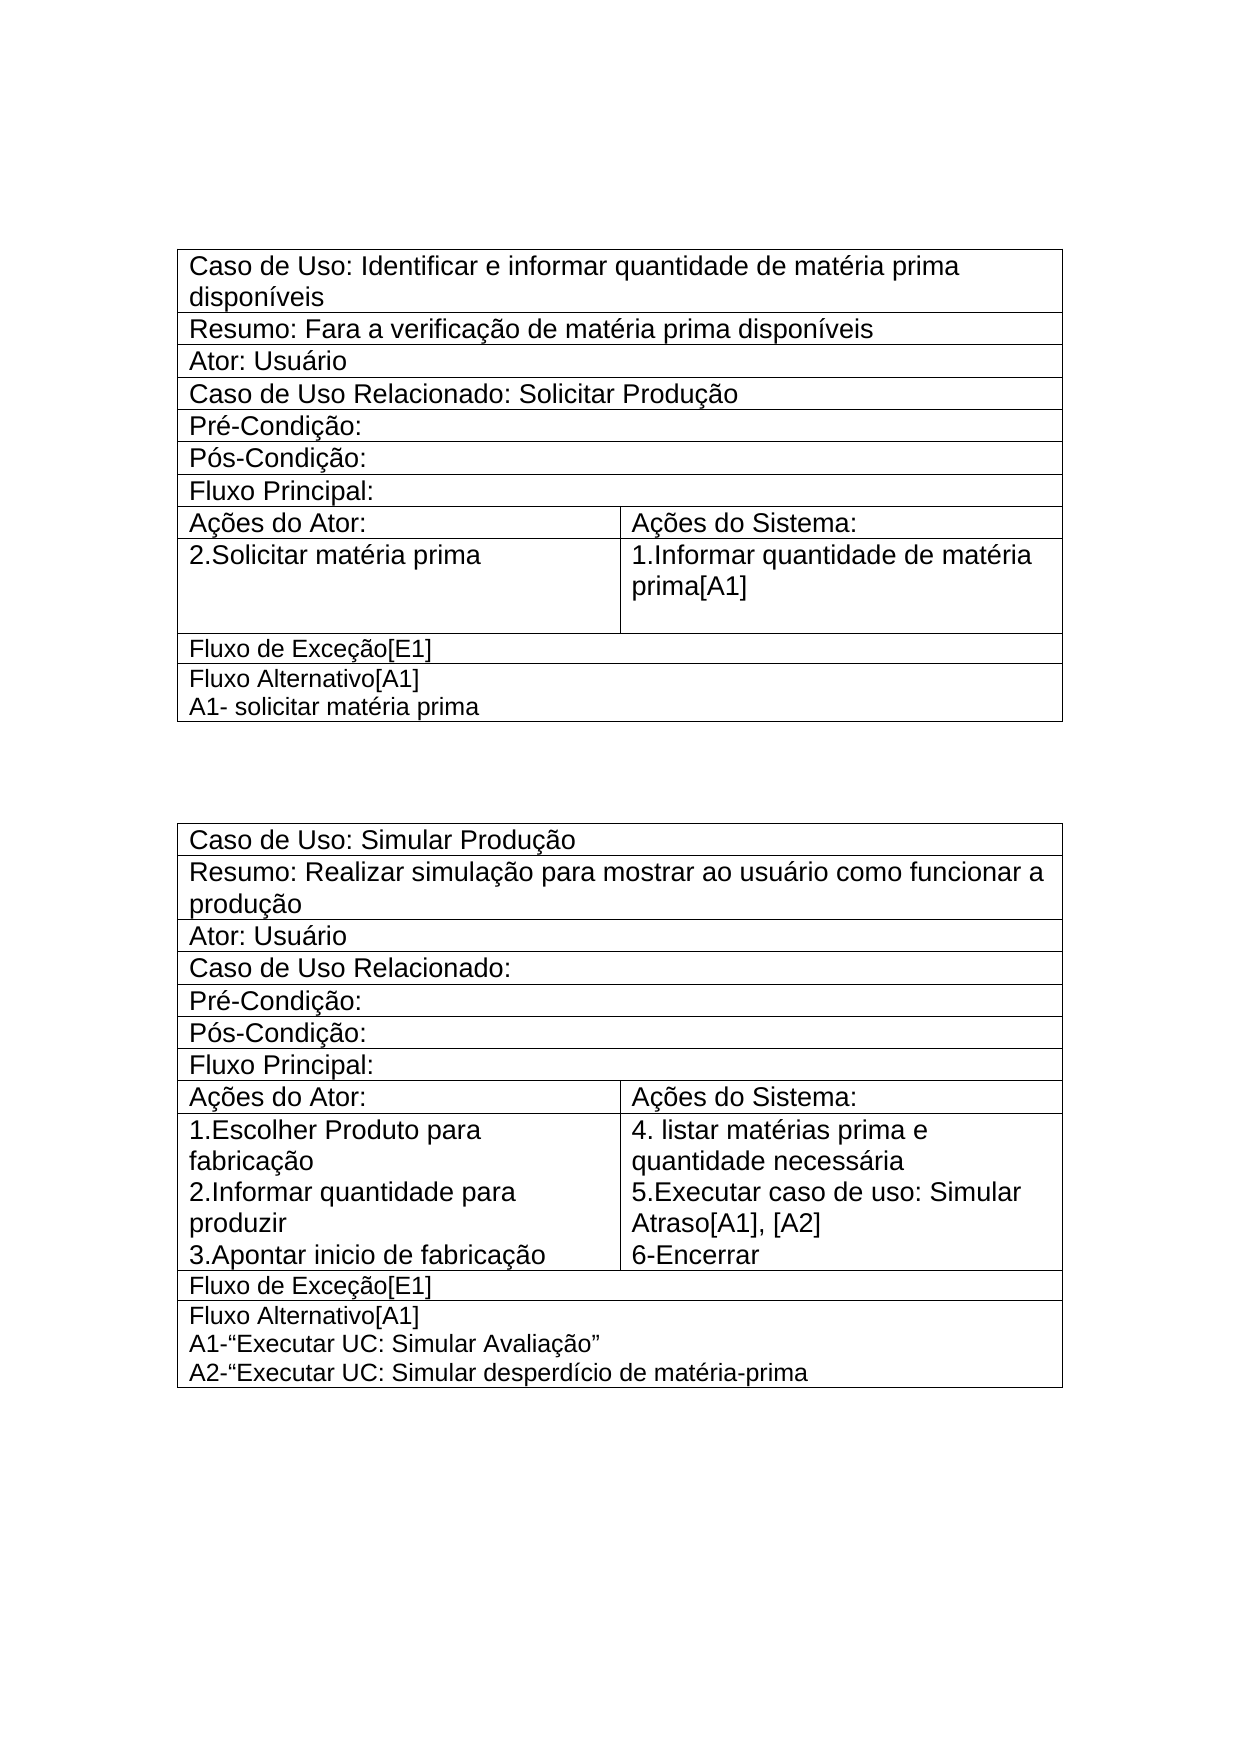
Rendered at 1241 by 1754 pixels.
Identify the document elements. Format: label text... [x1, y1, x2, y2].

table_cell Pré-Condição: [178, 985, 1062, 1016]
table_cell Ações do Sistema: [621, 1081, 1062, 1113]
table_cell Ator: Usuário [178, 920, 1062, 951]
table_cell Resumo: Fara a verificação de matéria prima disponíveis [178, 313, 1062, 344]
table_cell Pré-Condição: [178, 410, 1062, 441]
table_cell 2.Solicitar matéria prima [178, 539, 620, 633]
table_header Caso de Uso: Simular Produção [178, 824, 1062, 855]
table_cell Ações do Ator: [178, 507, 620, 538]
table_cell Fluxo Alternativo[A1] A1- solicitar matéria prima [178, 664, 1062, 721]
table_cell Ator: Usuário [178, 345, 1062, 377]
table_cell Fluxo de Exceção[E1] [178, 634, 1062, 663]
table_cell Resumo: Realizar simulação para mostrar ao usuário como funcionar a produção [178, 856, 1062, 919]
table_cell 1.Informar quantidade de matéria prima[A1] [621, 539, 1062, 633]
table_cell Ações do Sistema: [621, 507, 1062, 538]
table_cell Caso de Uso Relacionado: Solicitar Produção [178, 378, 1062, 409]
table_cell 4. listar matérias prima e quantidade necessária 5.Executar caso de uso: Simular Atraso[A1], [A2] 6-Encerrar [621, 1114, 1062, 1270]
table_cell Pós-Condição: [178, 1017, 1062, 1048]
table_cell Fluxo Alternativo[A1] A1-“Executar UC: Simular Avaliação” A2-“Executar UC: Simular desperdício de matéria-prima [178, 1301, 1062, 1387]
table_header Caso de Uso: Identificar e informar quantidade de matéria prima disponíveis [178, 250, 1062, 312]
table_cell Fluxo de Exceção[E1] [178, 1271, 1062, 1300]
table_cell Ações do Ator: [178, 1081, 620, 1113]
table_cell 1.Escolher Produto para fabricação 2.Informar quantidade para produzir 3.Apontar inicio de fabricação [178, 1114, 620, 1270]
table_cell Pós-Condição: [178, 442, 1062, 473]
table_cell Fluxo Principal: [178, 475, 1062, 506]
table_cell Caso de Uso Relacionado: [178, 952, 1062, 983]
table_cell Fluxo Principal: [178, 1049, 1062, 1080]
